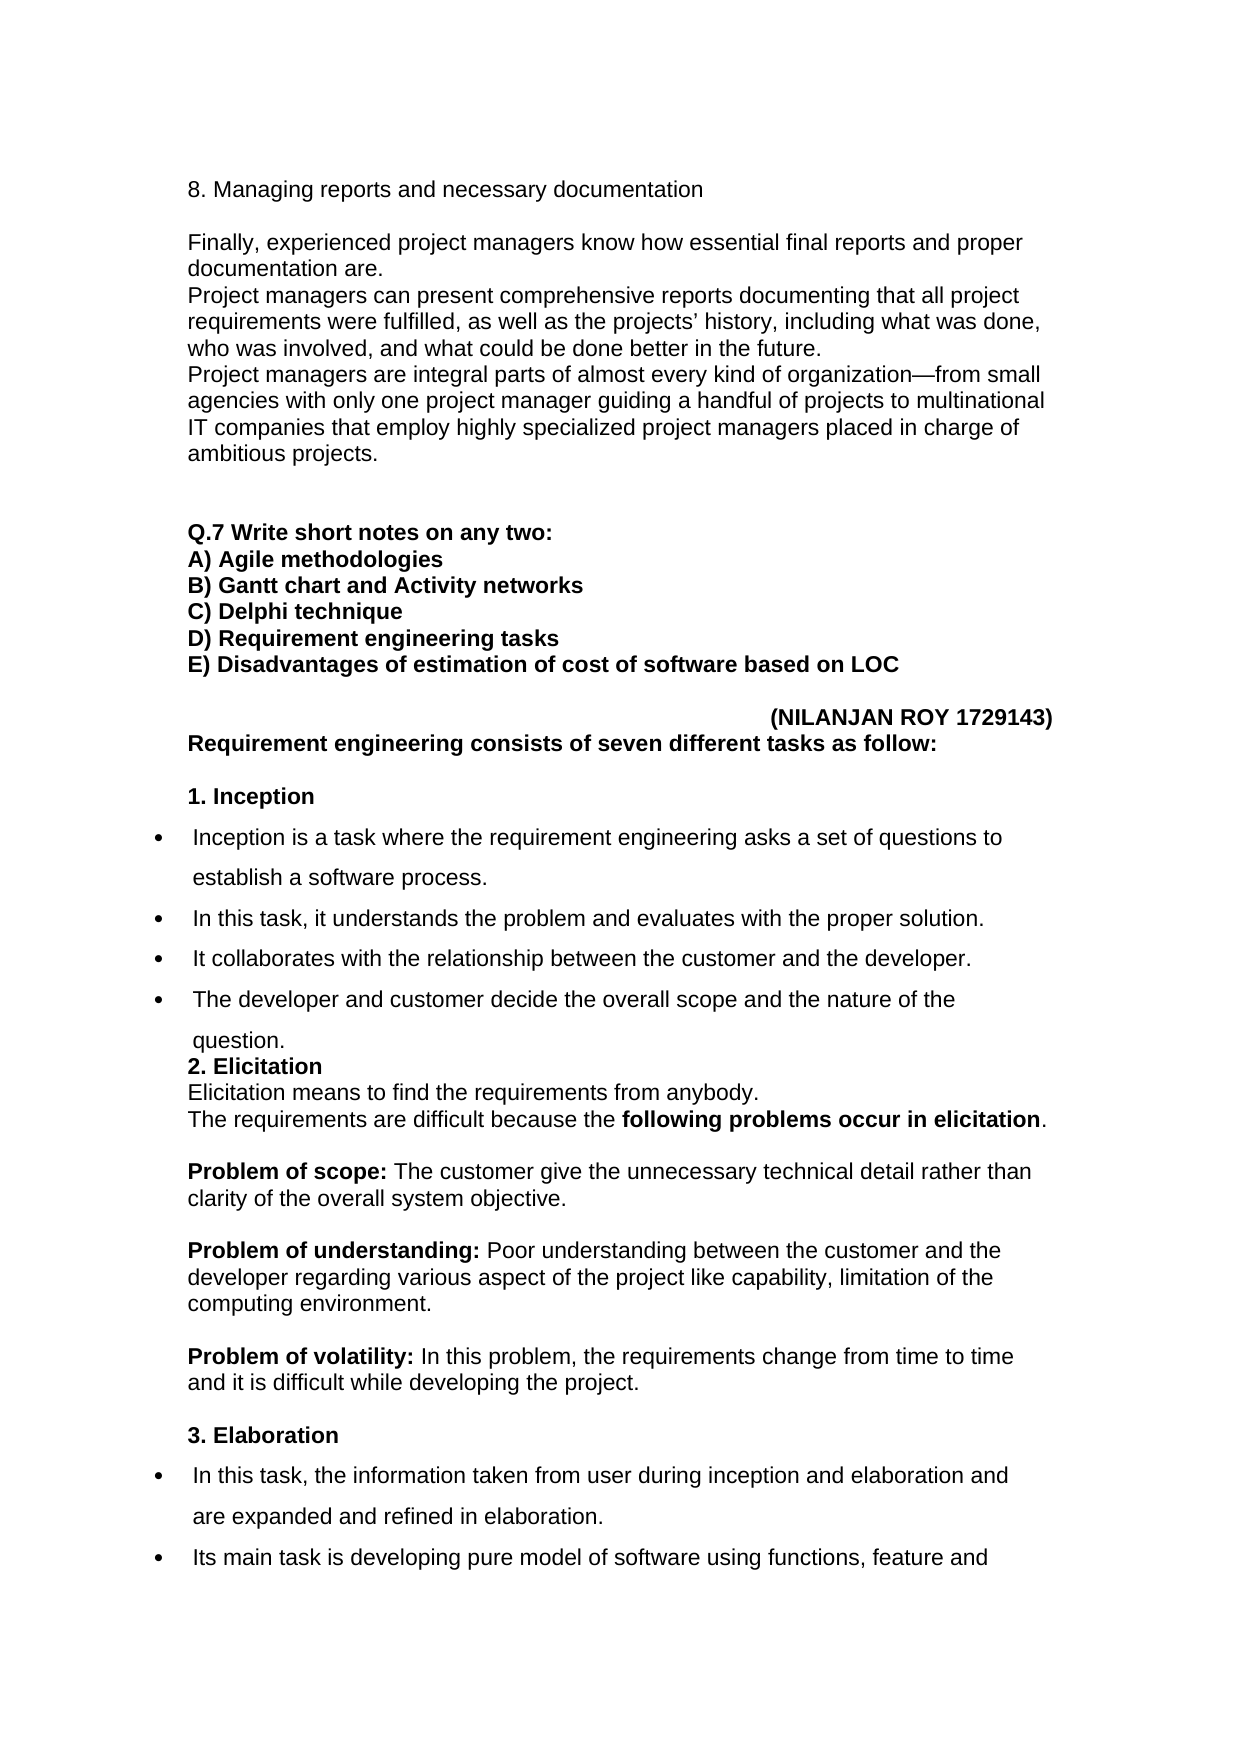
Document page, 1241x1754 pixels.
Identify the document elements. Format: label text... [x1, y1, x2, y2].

list In this task, the information taken from user during inception and elaboration and are expanded and refined in elaboration. [155, 1448, 1048, 1529]
list Agile methodologies [187, 546, 1053, 572]
list Disadvantages of estimation of cost of software based on LOC [187, 651, 1053, 677]
list Gantt chart and Activity networks [187, 572, 1053, 598]
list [155, 1529, 1048, 1570]
text Project managers can present comprehensive reports documenting that all project requirements were fulfilled, as well as the projects’ history, including what was done, who was involved, and what could be done better in the future. [187, 282, 1053, 361]
text Finally, experienced project managers know how essential final reports and proper documentation are. [187, 229, 1053, 282]
list (NILANJAN ROY 1729143) [187, 704, 1053, 730]
list In this task, it understands the problem and evaluates with the proper solution. [155, 890, 1048, 931]
text Q.7 Write short notes on any two: [187, 519, 1053, 546]
list Inception is a task where the requirement engineering asks a set of questions to establish a software process. [155, 809, 1048, 890]
list Delphi technique [187, 598, 1053, 625]
list The developer and customer decide the overall scope and the nature of the question. [155, 972, 1048, 1053]
list It collaborates with the relationship between the customer and the developer. [155, 931, 1048, 972]
text 8. Managing reports and necessary documentation [187, 176, 1053, 203]
text Requirement engineering consists of seven different tasks as follow: 1. Inception [187, 730, 1053, 809]
list Requirement engineering tasks [187, 625, 1053, 651]
text 2. Elicitation Elicitation means to find the requirements from anybody. The requirements are difficult because the following problems occur in elicitation. Problem of scope: The customer give the unnecessary technical detail rather than clarity of the overall system objective. Problem of understanding: Poor understanding between the customer and the developer regarding various aspect of the project like capability, limitation of the computing environment. Problem of volatility: In this problem, the requirements change from time to time and it is difficult while developing the project. 3. Elaboration [187, 1053, 1053, 1448]
text Project managers are integral parts of almost every kind of organization—from small agencies with only one project manager guiding a handful of projects to multinational IT companies that employ highly specialized project managers placed in charge of ambitious projects. [187, 361, 1053, 466]
